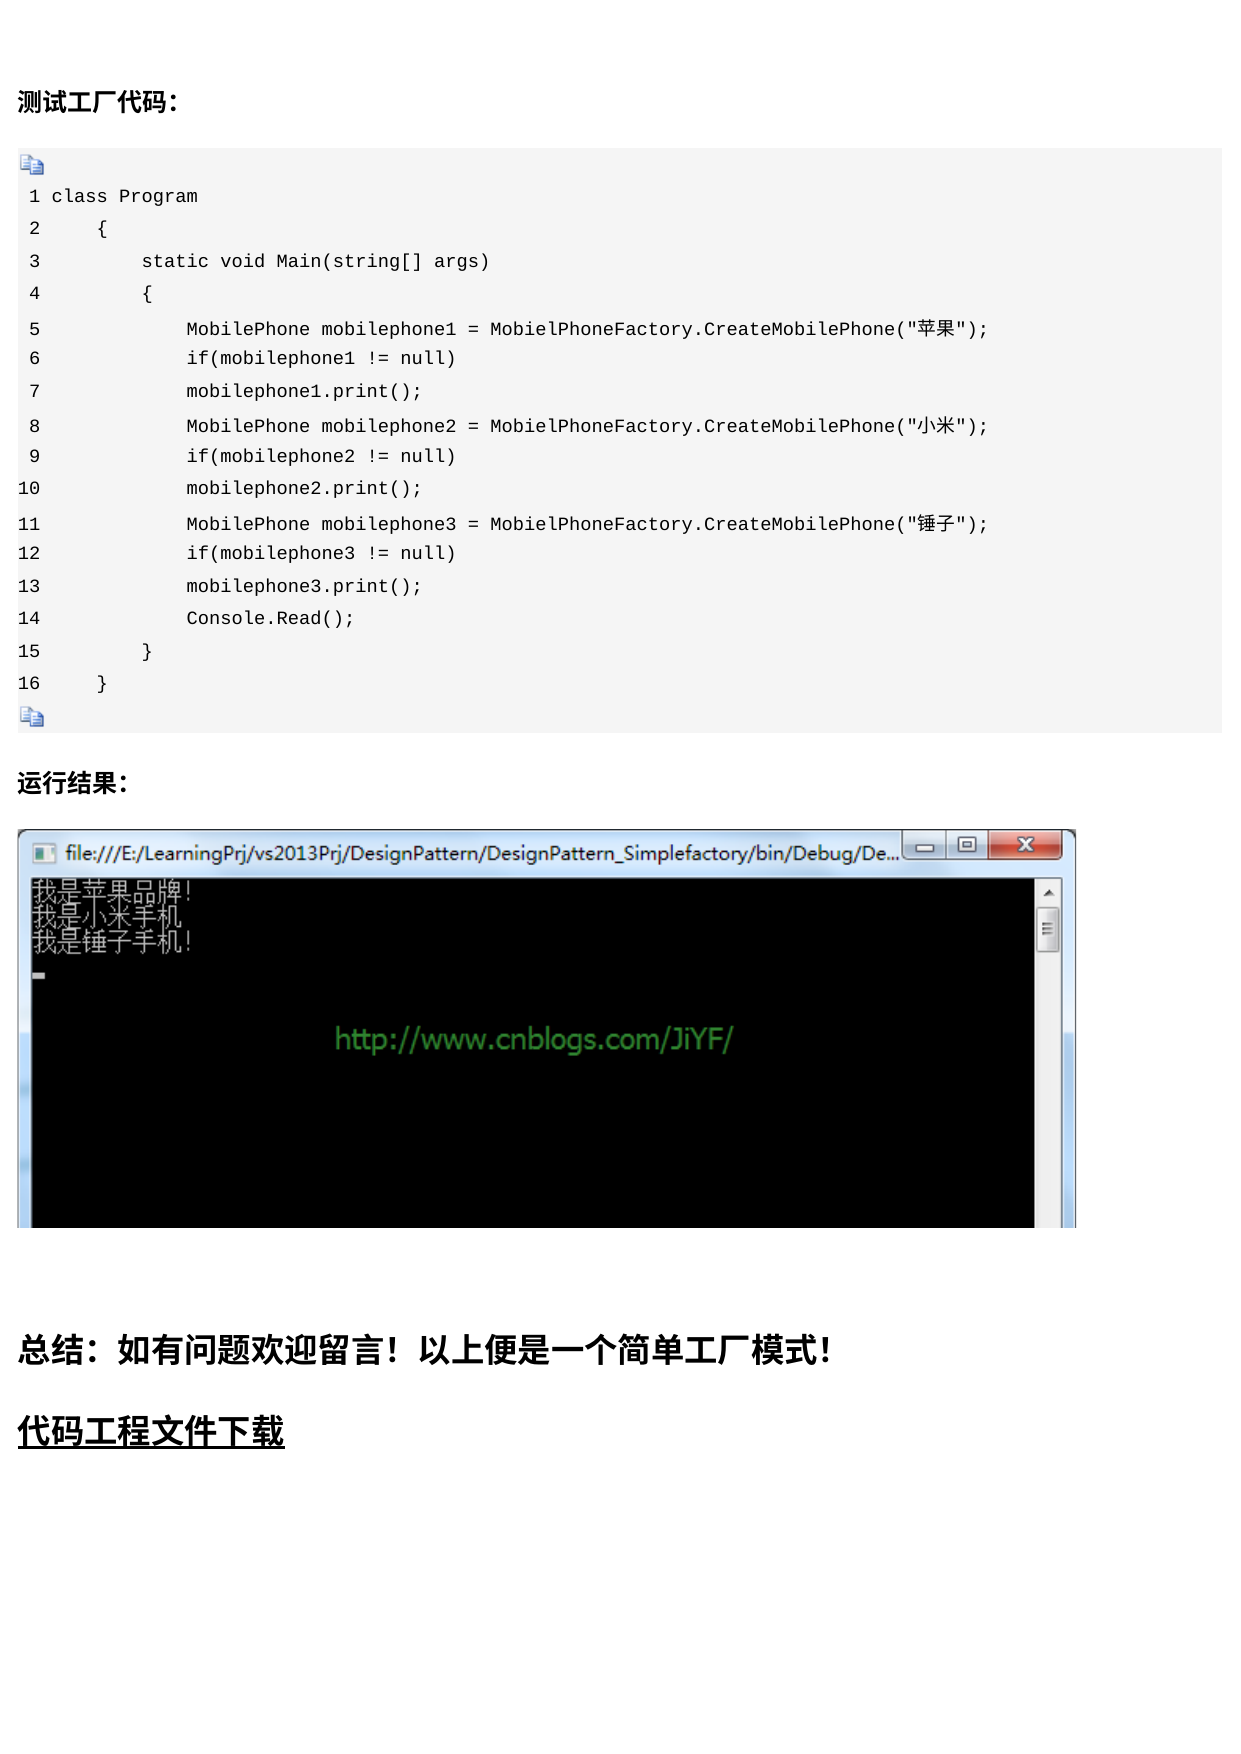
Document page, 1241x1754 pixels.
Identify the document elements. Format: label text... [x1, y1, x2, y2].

text 13 mobilephone3.print(); [18, 571, 1222, 603]
picture [17, 700, 49, 732]
text 7 mobilephone1.print(); [18, 376, 1222, 408]
text 6 if(mobilephone1 != null) [18, 343, 1222, 376]
text 12 if(mobilephone3 != null) [18, 538, 1222, 571]
text 5 MobilePhone mobilephone1 = MobielPhoneFactory.CreateMobilePhone("苹果"); [18, 311, 1222, 343]
text 15 } [18, 636, 1222, 668]
text 4 { [18, 278, 1222, 311]
text 11 MobilePhone mobilephone3 = MobielPhoneFactory.CreateMobilePhone("锤子"); [18, 506, 1222, 538]
text 测试工厂代码： [18, 68, 1222, 133]
picture [17, 148, 49, 180]
text 总结：如有问题欢迎留言！以上便是一个简单工厂模式！ [18, 1316, 1222, 1381]
text 代码工程文件下载 [18, 1396, 1222, 1461]
text 16 } [18, 668, 1222, 701]
text 2 { [18, 213, 1222, 246]
text 10 mobilephone2.print(); [18, 473, 1222, 506]
text 运行结果： [18, 749, 1222, 814]
text 14 Console.Read(); [18, 603, 1222, 636]
text 1 class Program [18, 181, 1222, 213]
picture [17, 829, 1077, 1228]
text 9 if(mobilephone2 != null) [18, 441, 1222, 473]
text 3 static void Main(string[] args) [18, 246, 1222, 278]
text 8 MobilePhone mobilephone2 = MobielPhoneFactory.CreateMobilePhone("小米"); [18, 408, 1222, 441]
